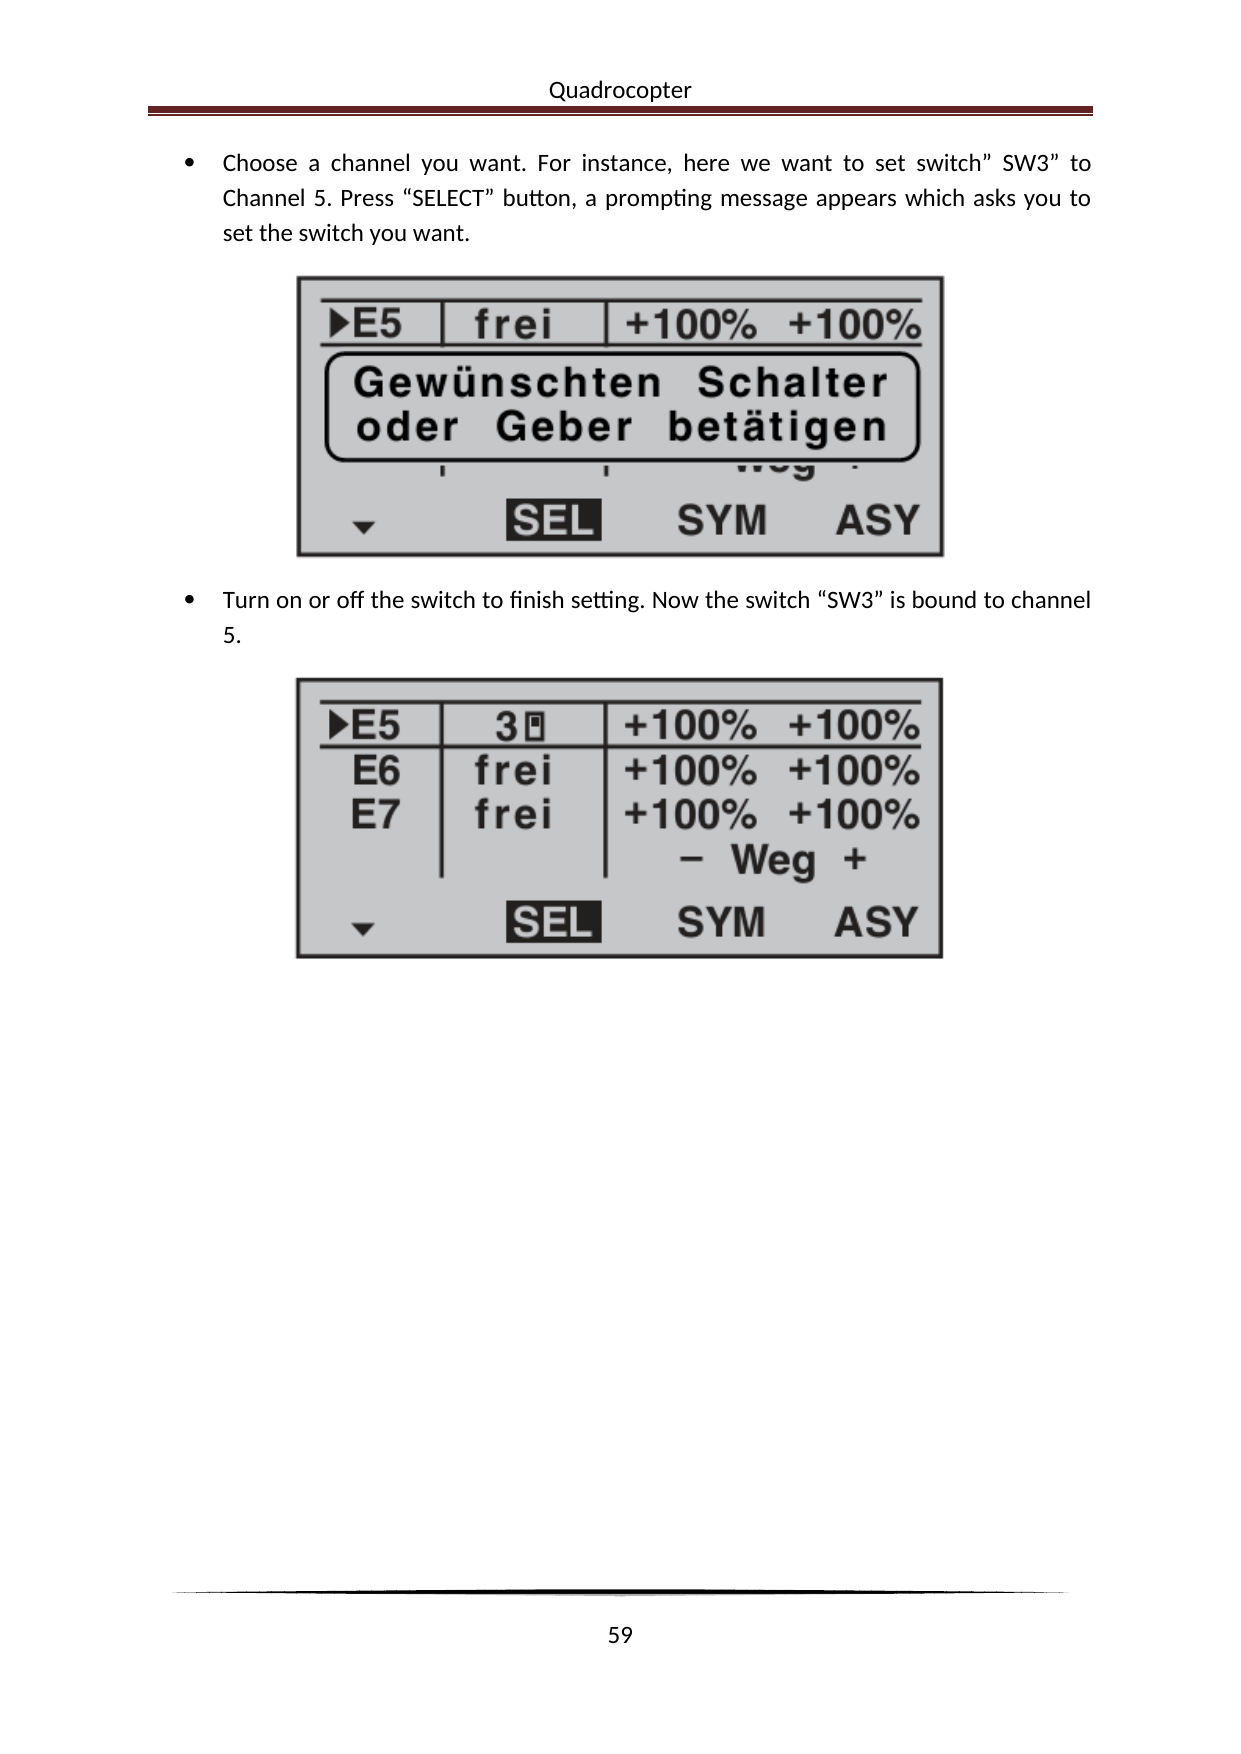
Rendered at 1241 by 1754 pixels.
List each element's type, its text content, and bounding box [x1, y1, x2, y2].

picture [171, 1588, 1069, 1597]
picture [292, 675, 948, 962]
list Choose a channel you want. For instance, here we want to set switch” SW3” to Channel 5. Press “SELECT” button, a prompting message appears which asks you to set the switch you want. [185, 148, 1093, 248]
list Turn on or off the switch to finish setting. Now the switch “SW3” is bound to channel 5. [185, 585, 1093, 650]
picture [292, 273, 948, 560]
